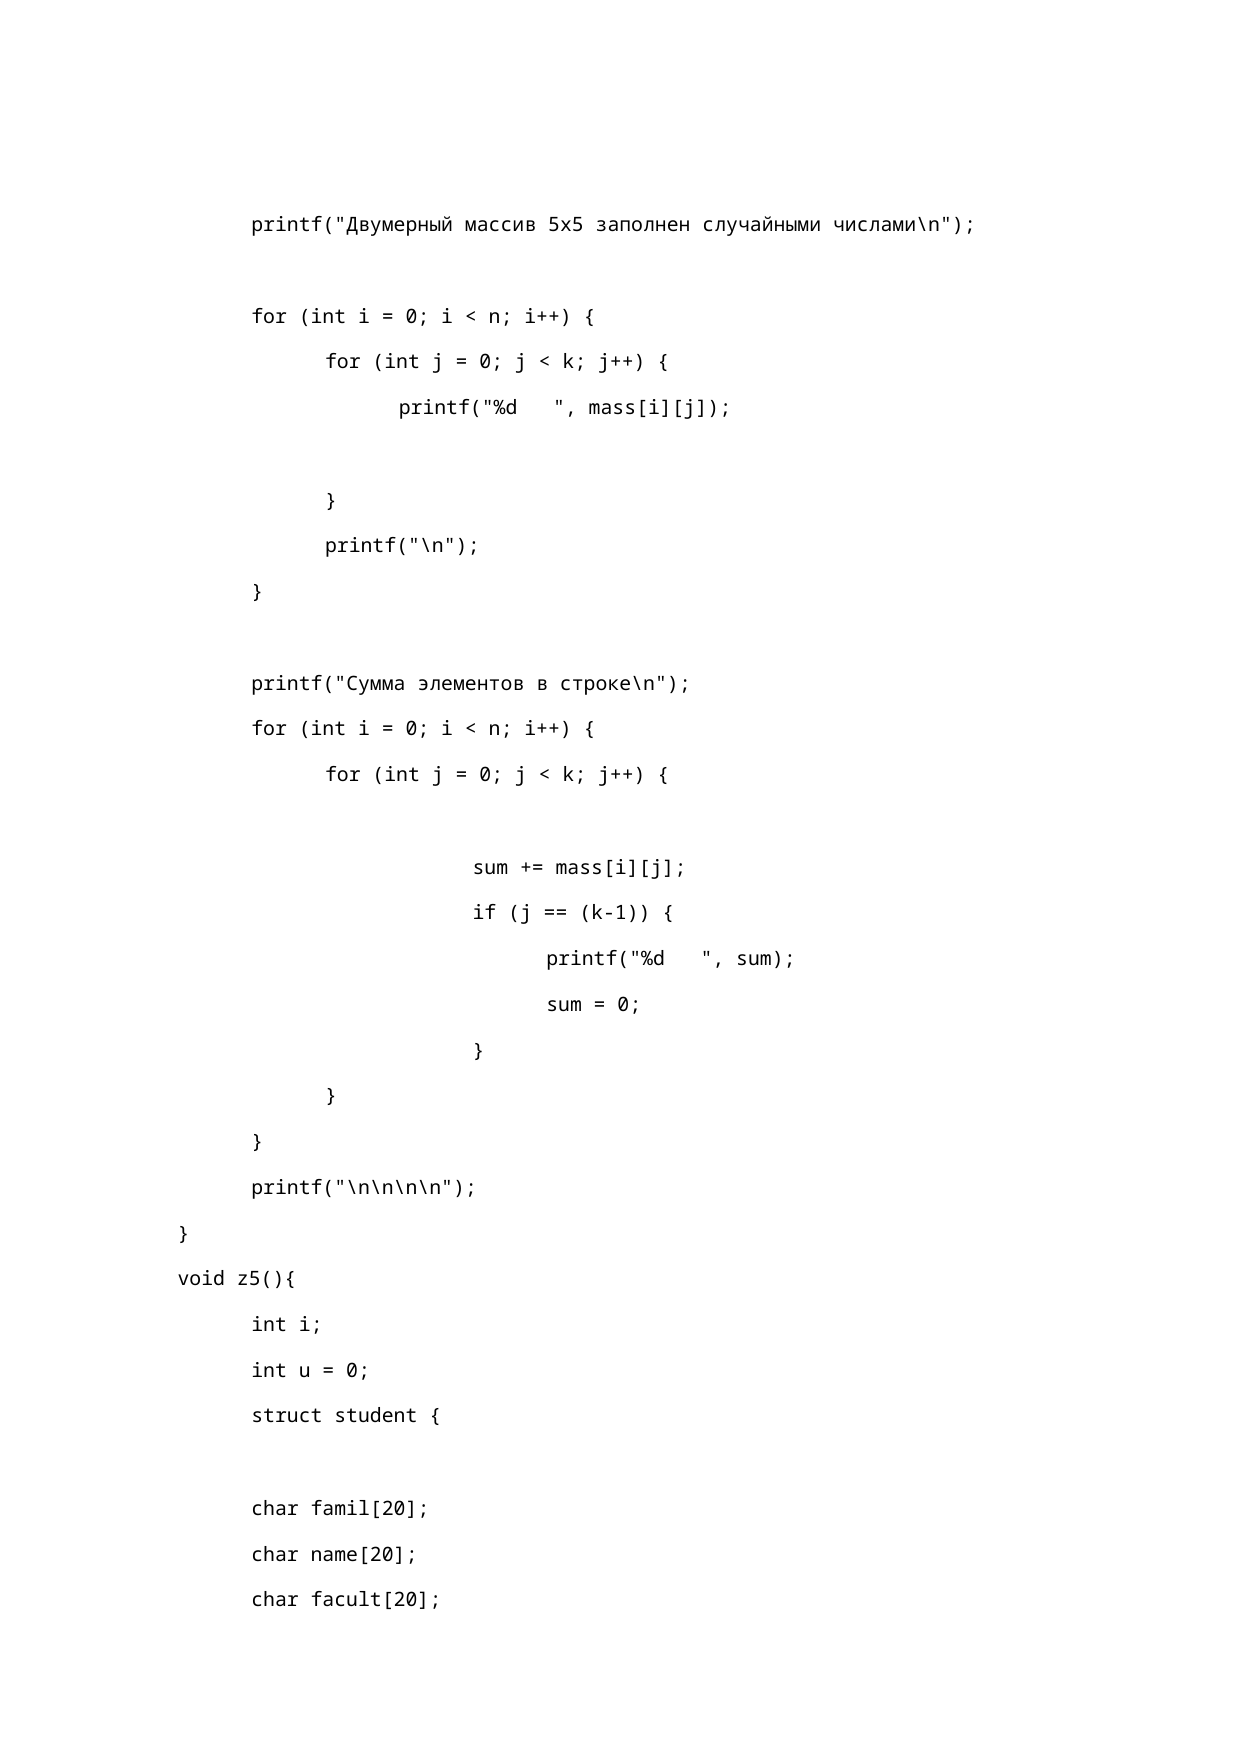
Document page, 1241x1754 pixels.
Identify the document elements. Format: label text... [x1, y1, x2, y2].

text void z5(){ [177, 1264, 1152, 1291]
text printf("%d ", mass[i][j]); [177, 393, 1152, 421]
text int i; [177, 1310, 1152, 1337]
text } [177, 486, 1152, 513]
text printf("%d ", sum); [177, 944, 1152, 971]
text } [177, 1082, 1152, 1108]
text char famil[20]; [177, 1494, 1152, 1521]
text sum += mass[i][j]; [177, 853, 1152, 880]
text printf("Сумма элементов в строке\n"); [177, 669, 1152, 696]
text printf("\n\n\n\n"); [177, 1173, 1152, 1200]
text sum = 0; [177, 990, 1152, 1017]
text if (j == (k-1)) { [177, 899, 1152, 926]
text } [177, 577, 1152, 604]
text printf("\n"); [177, 532, 1152, 559]
text for (int j = 0; j < k; j++) { [177, 348, 1152, 375]
text } [177, 1036, 1152, 1063]
text printf("Двумерный массив 5x5 заполнен случайными числами\n"); [177, 211, 1152, 238]
text for (int j = 0; j < k; j++) { [177, 760, 1152, 787]
text } [177, 1219, 1152, 1246]
text for (int i = 0; i < n; i++) { [177, 302, 1152, 329]
text struct student { [177, 1402, 1152, 1429]
text for (int i = 0; i < n; i++) { [177, 715, 1152, 742]
text char facult[20]; [177, 1586, 1152, 1613]
text } [177, 1127, 1152, 1154]
text char name[20]; [177, 1540, 1152, 1567]
text int u = 0; [177, 1356, 1152, 1383]
